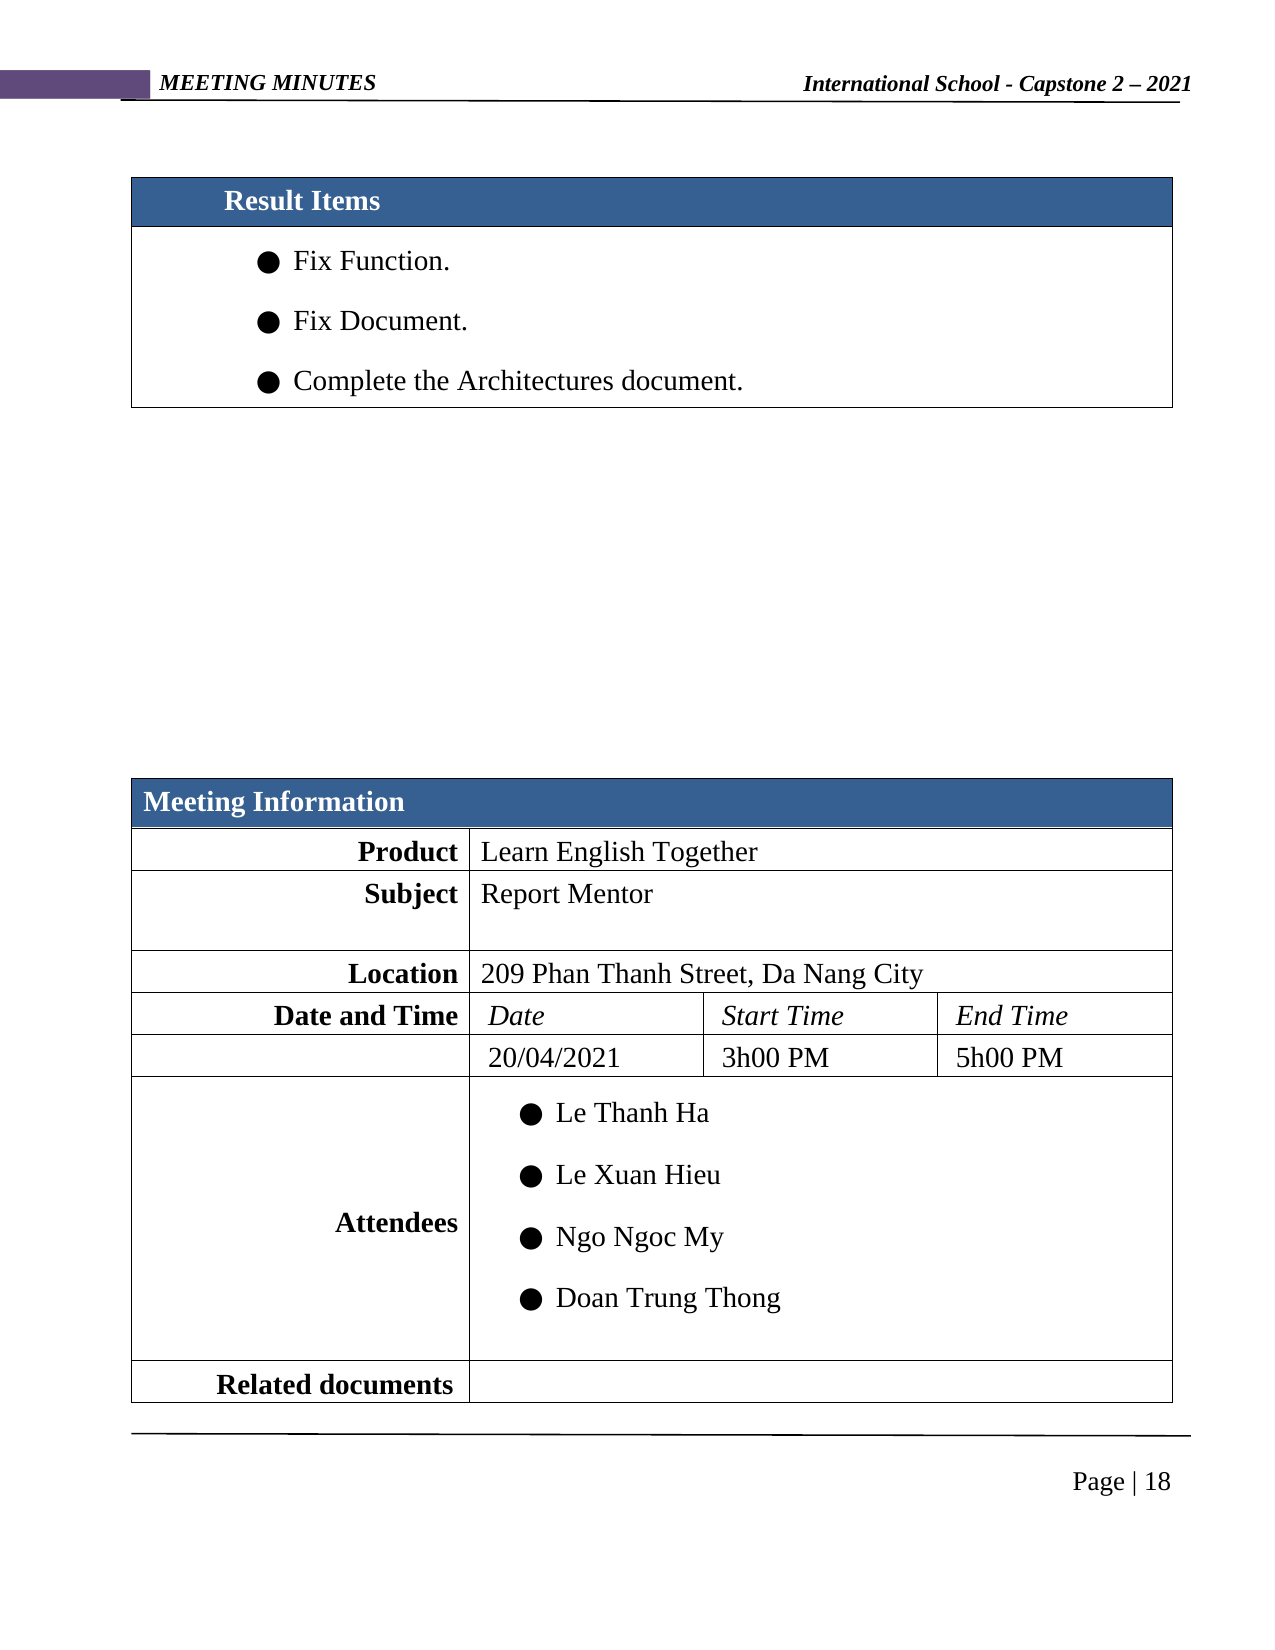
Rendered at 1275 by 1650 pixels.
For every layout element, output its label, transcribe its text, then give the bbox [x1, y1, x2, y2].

table_cell Report Mentor [470, 871, 1172, 950]
table_cell Start Time [704, 993, 937, 1034]
table_cell Fix Function. Fix Document. Complete the Architectures document. [132, 227, 1172, 407]
table_cell [470, 1361, 1172, 1402]
table_cell Subject [132, 871, 469, 950]
table_header Meeting Information [132, 779, 1172, 827]
table_cell Related documents [132, 1361, 469, 1402]
table_cell Product [132, 829, 469, 869]
table_cell 3h00 PM [704, 1035, 937, 1076]
table_cell Attendees [132, 1077, 469, 1360]
table_cell Le Thanh Ha Le Xuan Hieu Ngo Ngoc My Doan Trung Thong [470, 1077, 1172, 1360]
table_cell Location [132, 951, 469, 992]
table_cell 209 Phan Thanh Street, Da Nang City [470, 951, 1172, 992]
table_cell Learn English Together [470, 829, 1172, 869]
table_cell Date and Time [132, 993, 469, 1034]
table_cell [132, 1035, 469, 1076]
table_cell End Time [938, 993, 1172, 1034]
table_cell Result Items [132, 178, 1172, 226]
table_cell 5h00 PM [938, 1035, 1172, 1076]
table_cell Date [470, 993, 703, 1034]
table_cell 20/04/2021 [470, 1035, 703, 1076]
